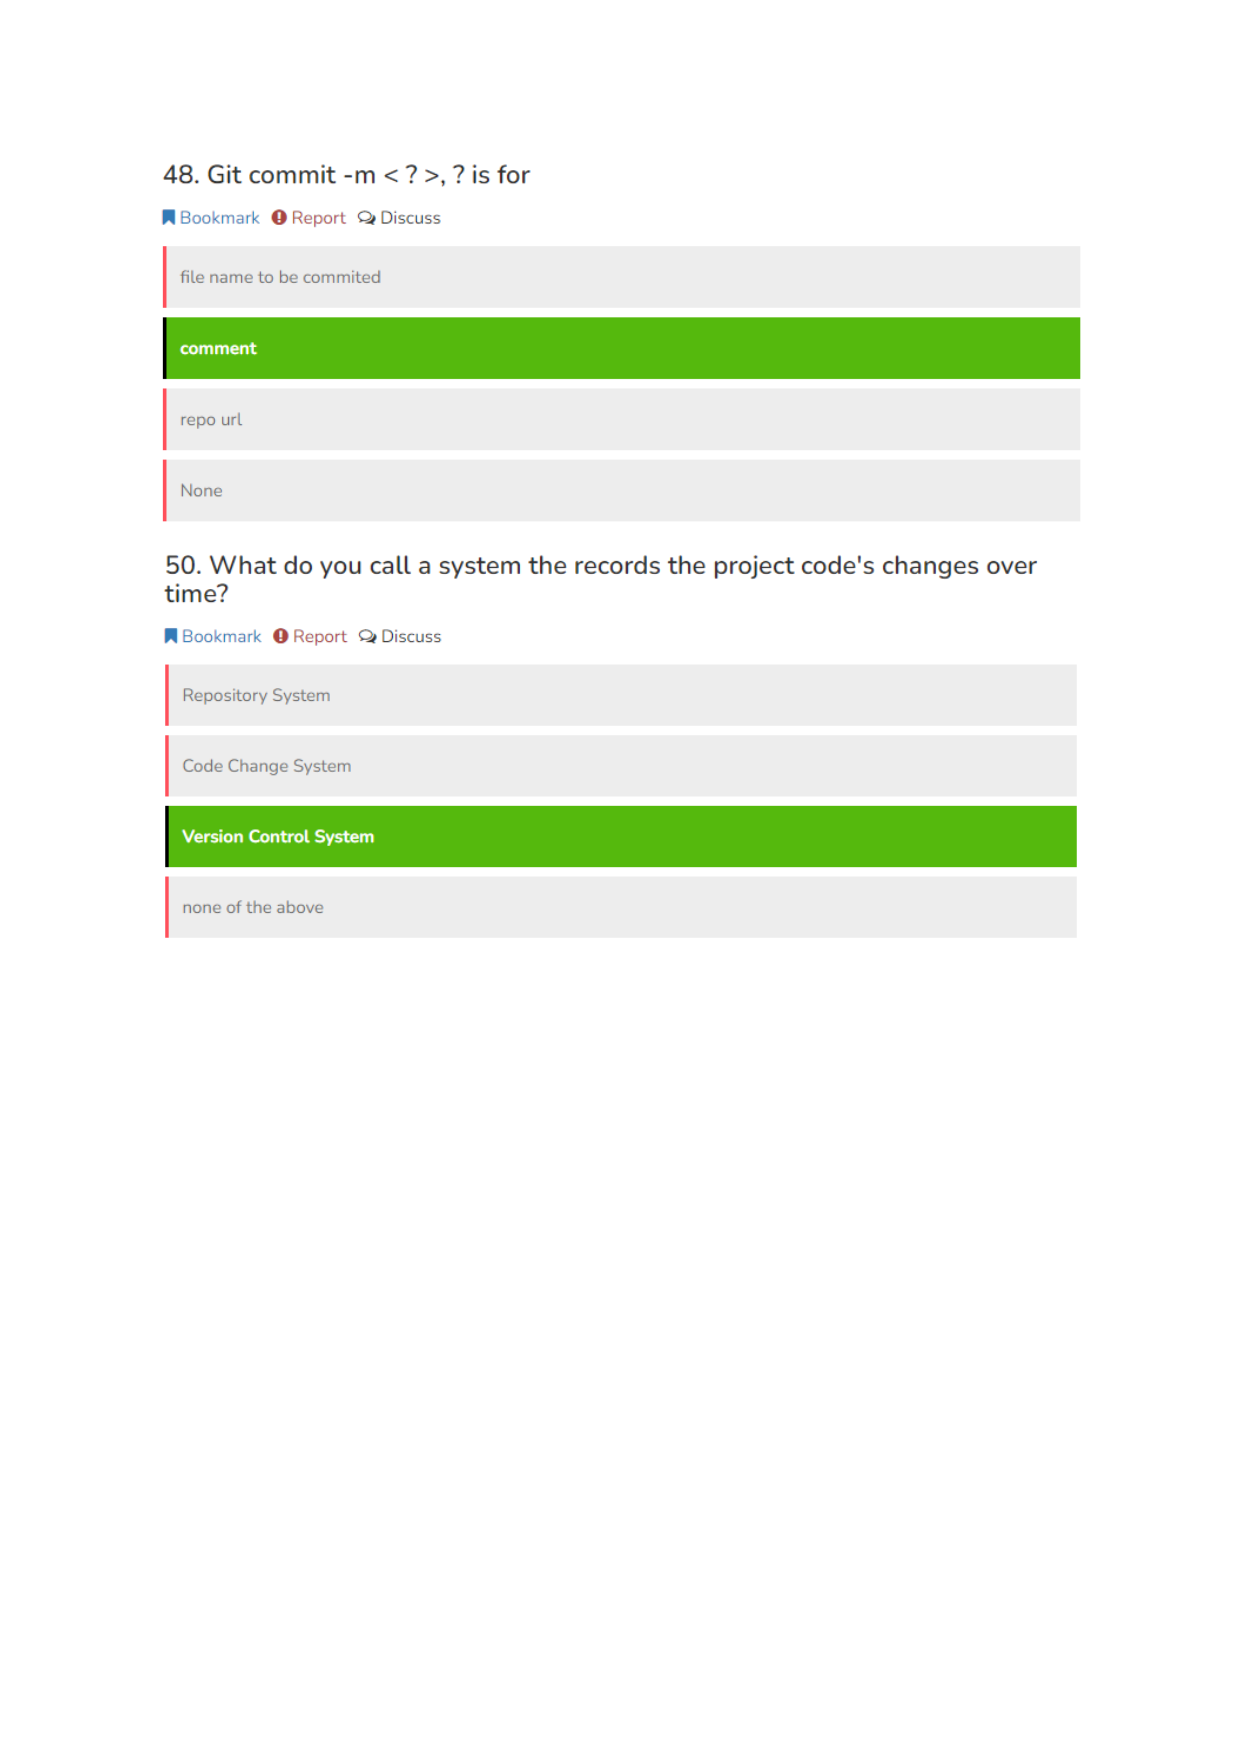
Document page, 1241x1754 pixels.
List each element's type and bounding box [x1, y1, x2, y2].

picture [150, 541, 1091, 952]
picture [150, 150, 1091, 538]
